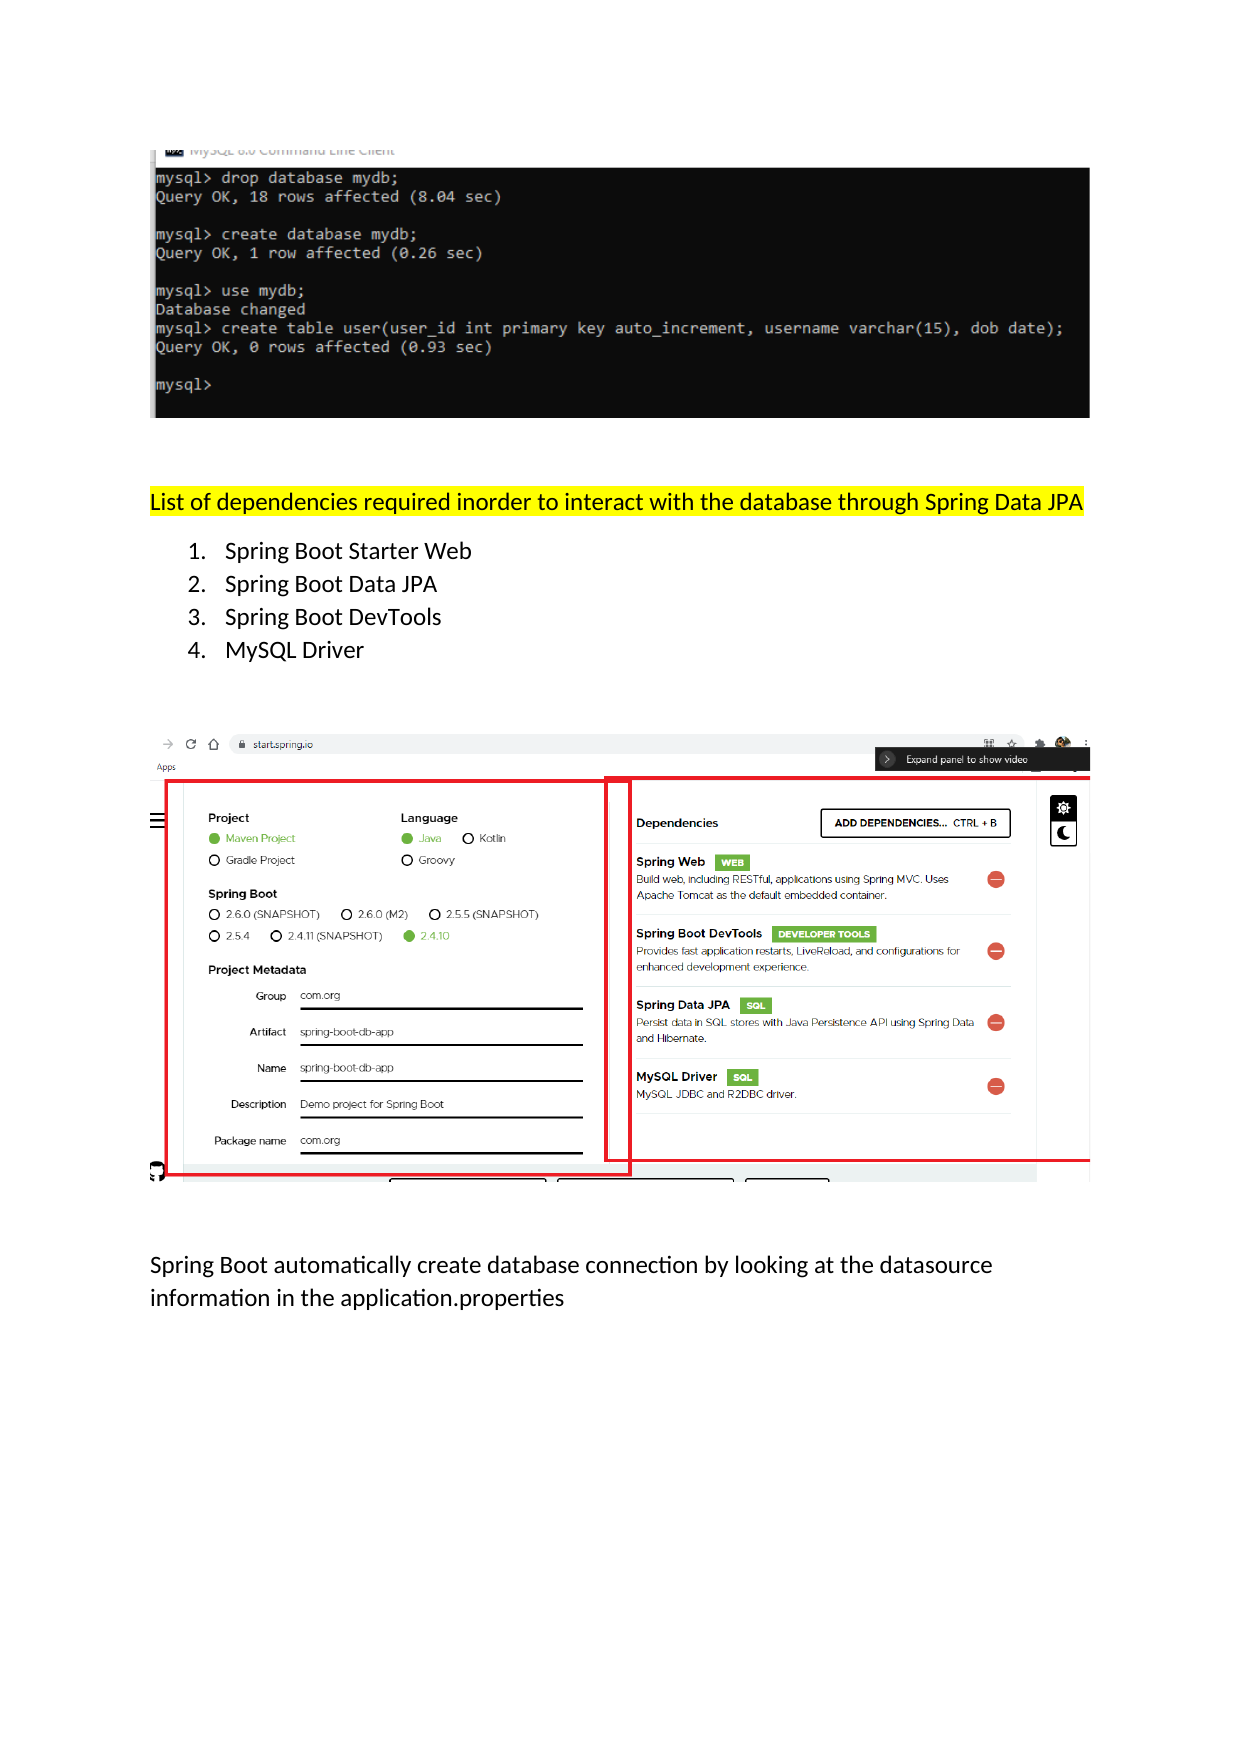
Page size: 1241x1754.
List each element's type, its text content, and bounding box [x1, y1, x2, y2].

picture [150, 733, 1091, 1182]
list Spring Boot Data JPA [187, 568, 1090, 599]
picture [150, 150, 1090, 418]
text Spring Boot automatically create database connection by looking at the datasource information in the application.properties [150, 1249, 1090, 1313]
list Spring Boot DevTools [187, 601, 1090, 632]
list MySQL Driver [187, 634, 1090, 665]
list Spring Boot Starter Web [187, 536, 1090, 566]
